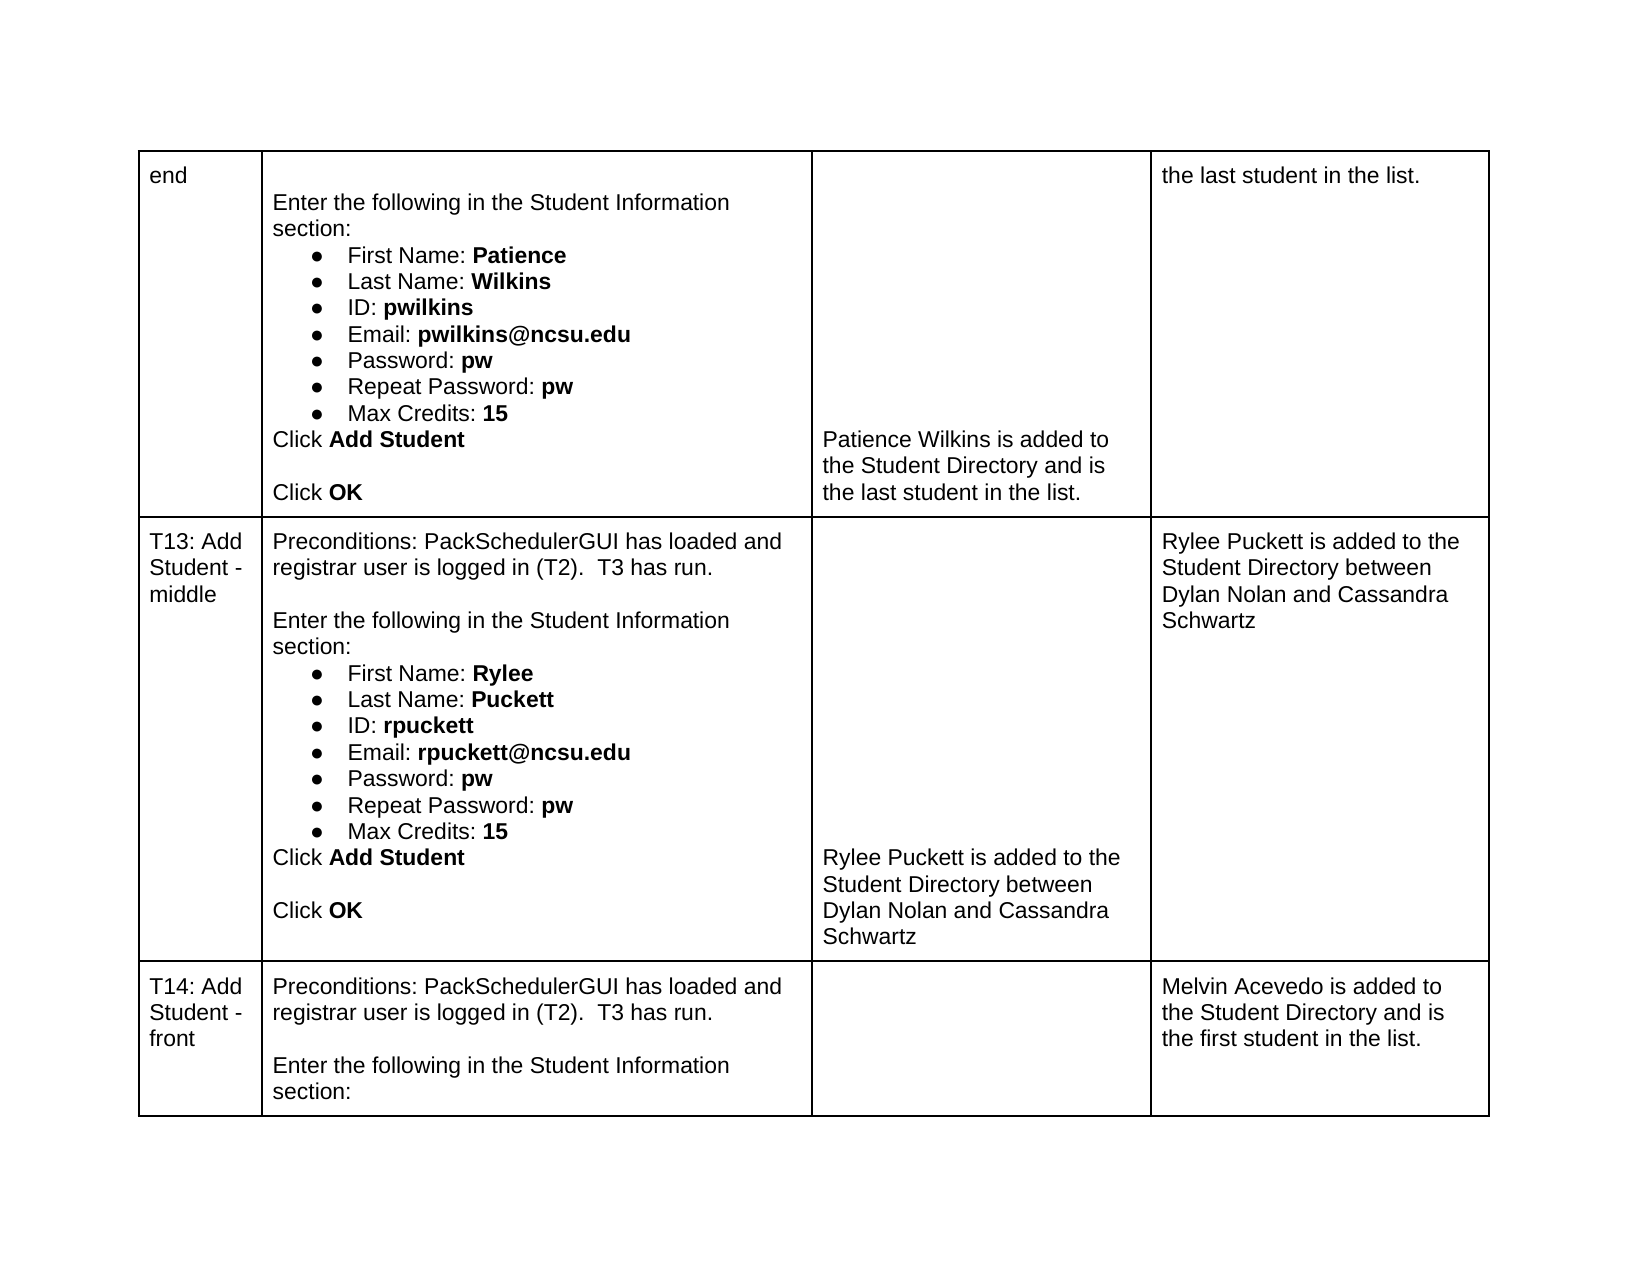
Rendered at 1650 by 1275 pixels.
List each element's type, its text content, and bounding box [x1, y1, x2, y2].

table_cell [813, 152, 1150, 516]
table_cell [1152, 962, 1488, 1115]
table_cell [140, 962, 261, 1115]
table_cell T13: Add Student - middle [140, 518, 261, 960]
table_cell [1152, 152, 1488, 516]
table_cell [813, 962, 1150, 1115]
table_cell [263, 962, 811, 1115]
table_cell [140, 152, 261, 516]
table_cell Preconditions: PackSchedulerGUI has loaded and registrar user is logged in (T2). T3 has run. Enter the following in the Student Information section: First Name: Rylee Last Name: Puckett ID: rpuckett Email: rpuckett@ncsu.edu Password: pw Repeat Password: pw Max Credits: 15 Click Add Student Click OK [263, 518, 811, 960]
table_cell Rylee Puckett is added to the Student Directory between Dylan Nolan and Cassandra Schwartz [813, 518, 1150, 960]
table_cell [263, 152, 811, 516]
table_cell Rylee Puckett is added to the Student Directory between Dylan Nolan and Cassandra Schwartz [1152, 518, 1488, 960]
